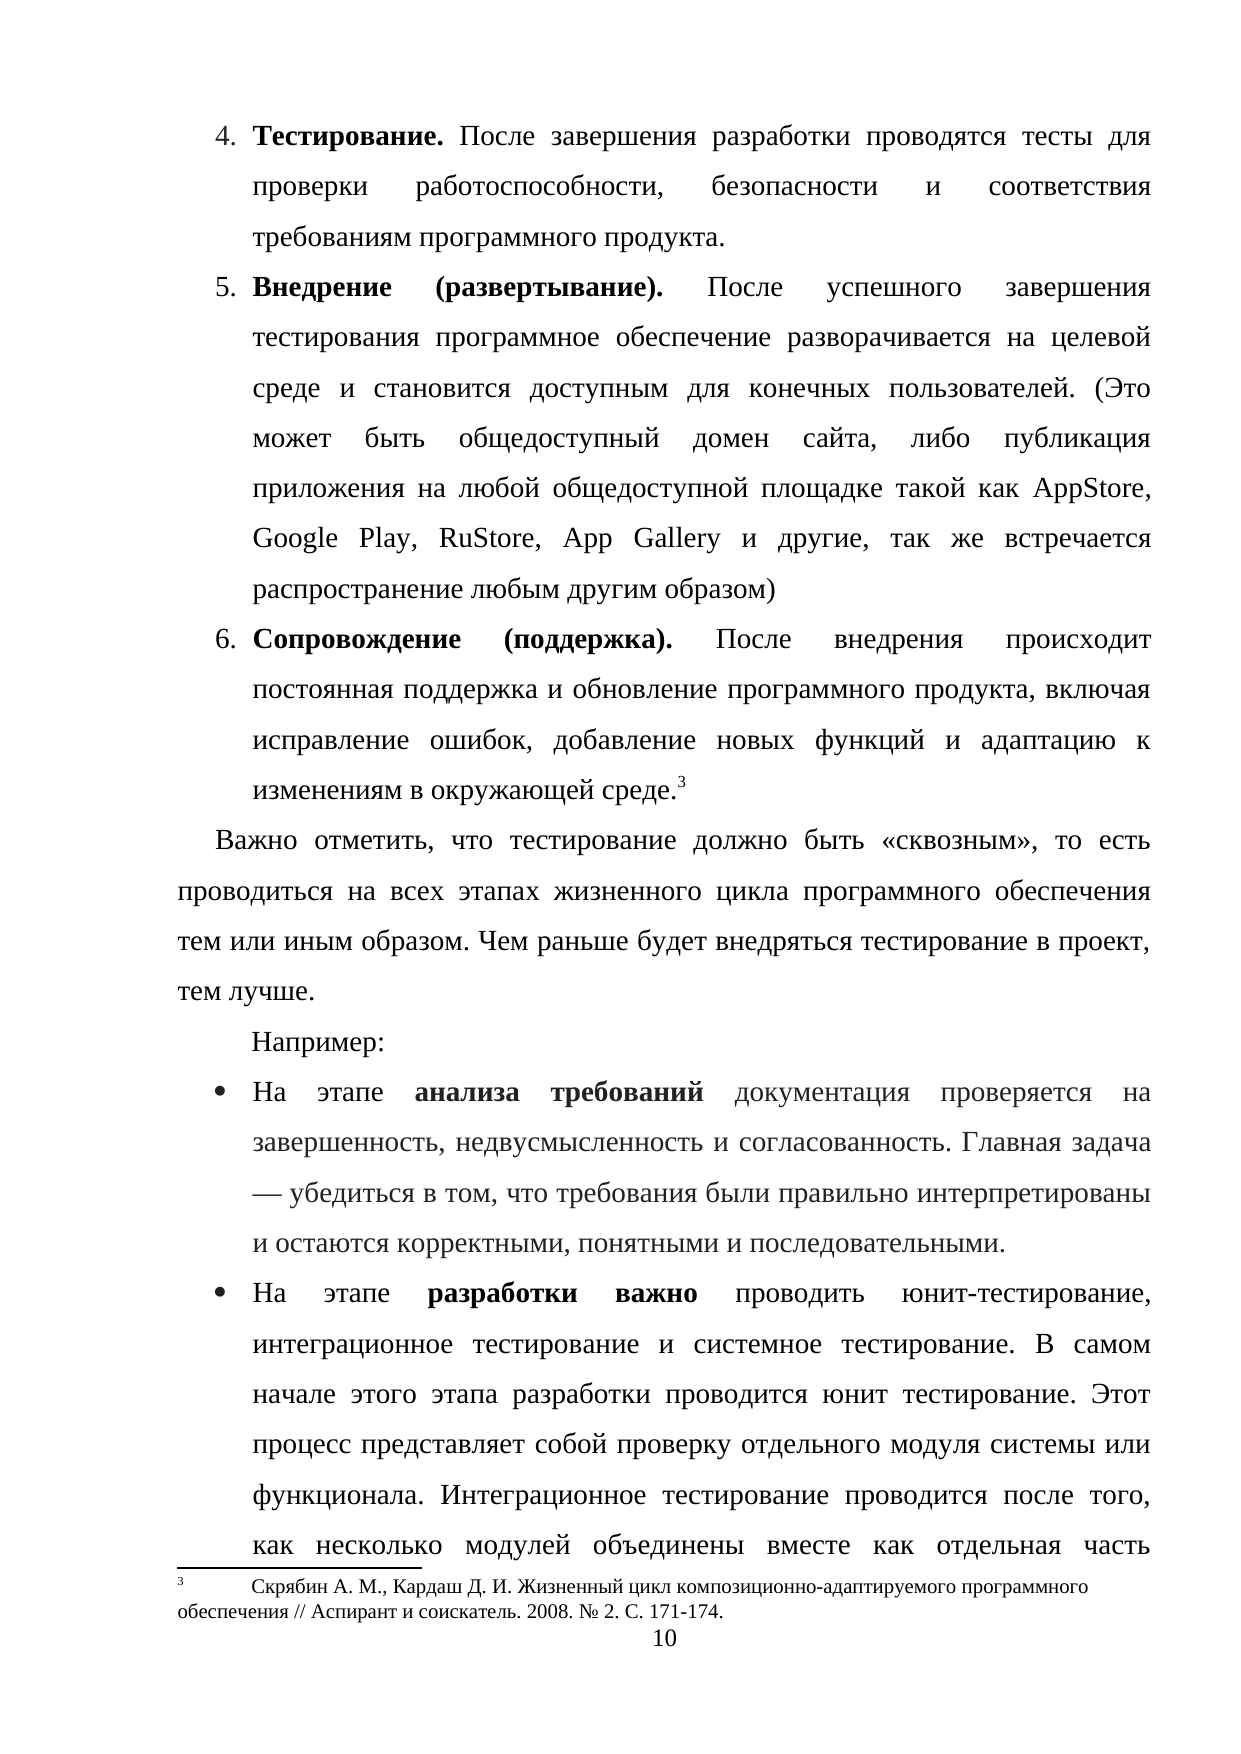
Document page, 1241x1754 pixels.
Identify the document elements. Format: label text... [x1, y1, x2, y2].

list На этапе анализа требований документация проверяется на завершенность, недвусмысленность и согласованность. Главная задача — убедиться в том, что требования были правильно интерпретированы и остаются корректными, понятными и последовательными. [215, 1074, 1152, 1259]
list Тестирование. После завершения разработки проводятся тесты для проверки работоспособности, безопасности и соответствия требованиям программного продукта. [215, 118, 1152, 252]
text Важно отметить, что тестирование должно быть «сквозным», то есть проводиться на всех этапах жизненного цикла программного обеспечения тем или иным образом. Чем раньше будет внедряться тестирование в проект, тем лучше. [177, 822, 1152, 1007]
list Внедрение (развертывание). После успешного завершения тестирования программное обеспечение разворачивается на целевой среде и становится доступным для конечных пользователей. (Это может быть общедоступный домен сайта, либо публикация приложения на любой общедоступной площадке такой как AppStore, Google Play, RuStore, App Gallery и другие, так же встречается распространение любым другим образом) [215, 269, 1152, 604]
text Например: [177, 1024, 1152, 1057]
list Сопровождение (поддержка). После внедрения происходит постоянная поддержка и обновление программного продукта, включая исправление ошибок, добавление новых функций и адаптацию к изменениям в окружающей среде. [215, 621, 1152, 806]
